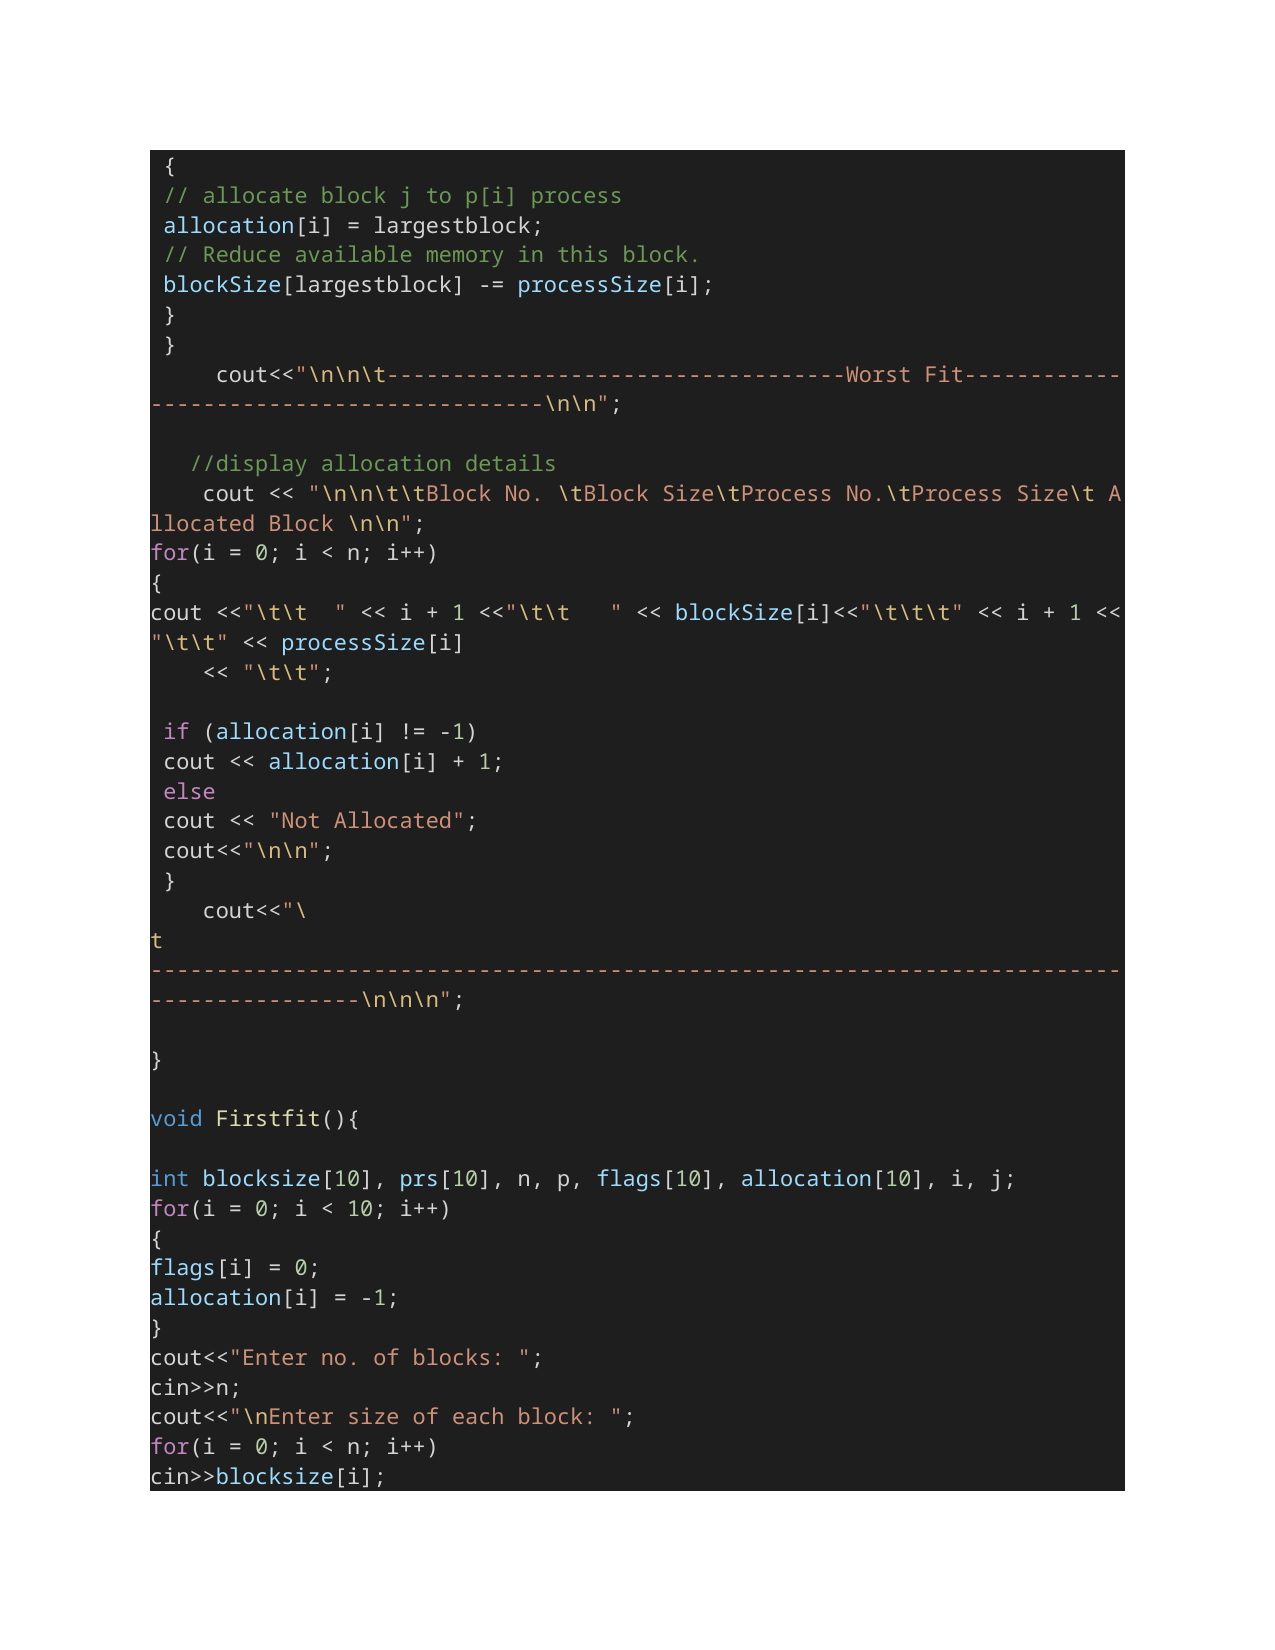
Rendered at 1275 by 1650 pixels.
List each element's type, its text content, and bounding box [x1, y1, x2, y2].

text for(i = 0; i < n; i++) [150, 537, 1125, 567]
text cout<<"Enter no. of blocks: "; [150, 1342, 1125, 1371]
text else [150, 776, 1125, 805]
text for(i = 0; i < 10; i++) [150, 1193, 1125, 1222]
text flags[i] = 0; [150, 1252, 1125, 1282]
text } [150, 1312, 1125, 1342]
text cout << allocation[i] + 1; [150, 746, 1125, 776]
text { [150, 1222, 1125, 1252]
text { [150, 567, 1125, 597]
text allocation[i] = -1; [150, 1282, 1125, 1312]
text cout<<"\n\n"; [150, 835, 1125, 865]
text allocation[i] = largestblock; [150, 209, 1125, 239]
text } [150, 329, 1125, 358]
text << "\t\t"; [150, 656, 1125, 686]
text int blocksize[10], prs[10], n, p, flags[10], allocation[10], i, j; [150, 1163, 1125, 1193]
text } [150, 299, 1125, 329]
text // allocate block j to p[i] process [150, 180, 1125, 209]
text } [150, 865, 1125, 895]
text for(i = 0; i < n; i++) [150, 1431, 1125, 1461]
text cout <<"\t\t " << i + 1 <<"\t\t " << blockSize[i]<<"\t\t\t" << i + 1 << "\t\t" << processSize[i] [150, 597, 1125, 656]
text //display allocation details [150, 448, 1125, 478]
text cout<<"\t------------------------------------------------------------------------------------------\n\n\n"; [150, 895, 1125, 1014]
text if (allocation[i] != -1) [150, 716, 1125, 746]
text void Firstfit(){ [150, 1103, 1125, 1133]
text cin>>n; [150, 1371, 1125, 1401]
text cout << "\n\n\t\tBlock No. \tBlock Size\tProcess No.\tProcess Size\t Allocated Block \n\n"; [150, 478, 1125, 537]
text cout << "Not Allocated"; [150, 805, 1125, 835]
text { [150, 150, 1125, 180]
text cout<<"\nEnter size of each block: "; [150, 1401, 1125, 1431]
text } [150, 1044, 1125, 1073]
text cout<<"\n\n\t-----------------------------------Worst Fit------------------------------------------\n\n"; [150, 358, 1125, 418]
text blockSize[largestblock] -= processSize[i]; [150, 269, 1125, 299]
text // Reduce available memory in this block. [150, 239, 1125, 269]
text cin>>blocksize[i]; [150, 1461, 1125, 1491]
